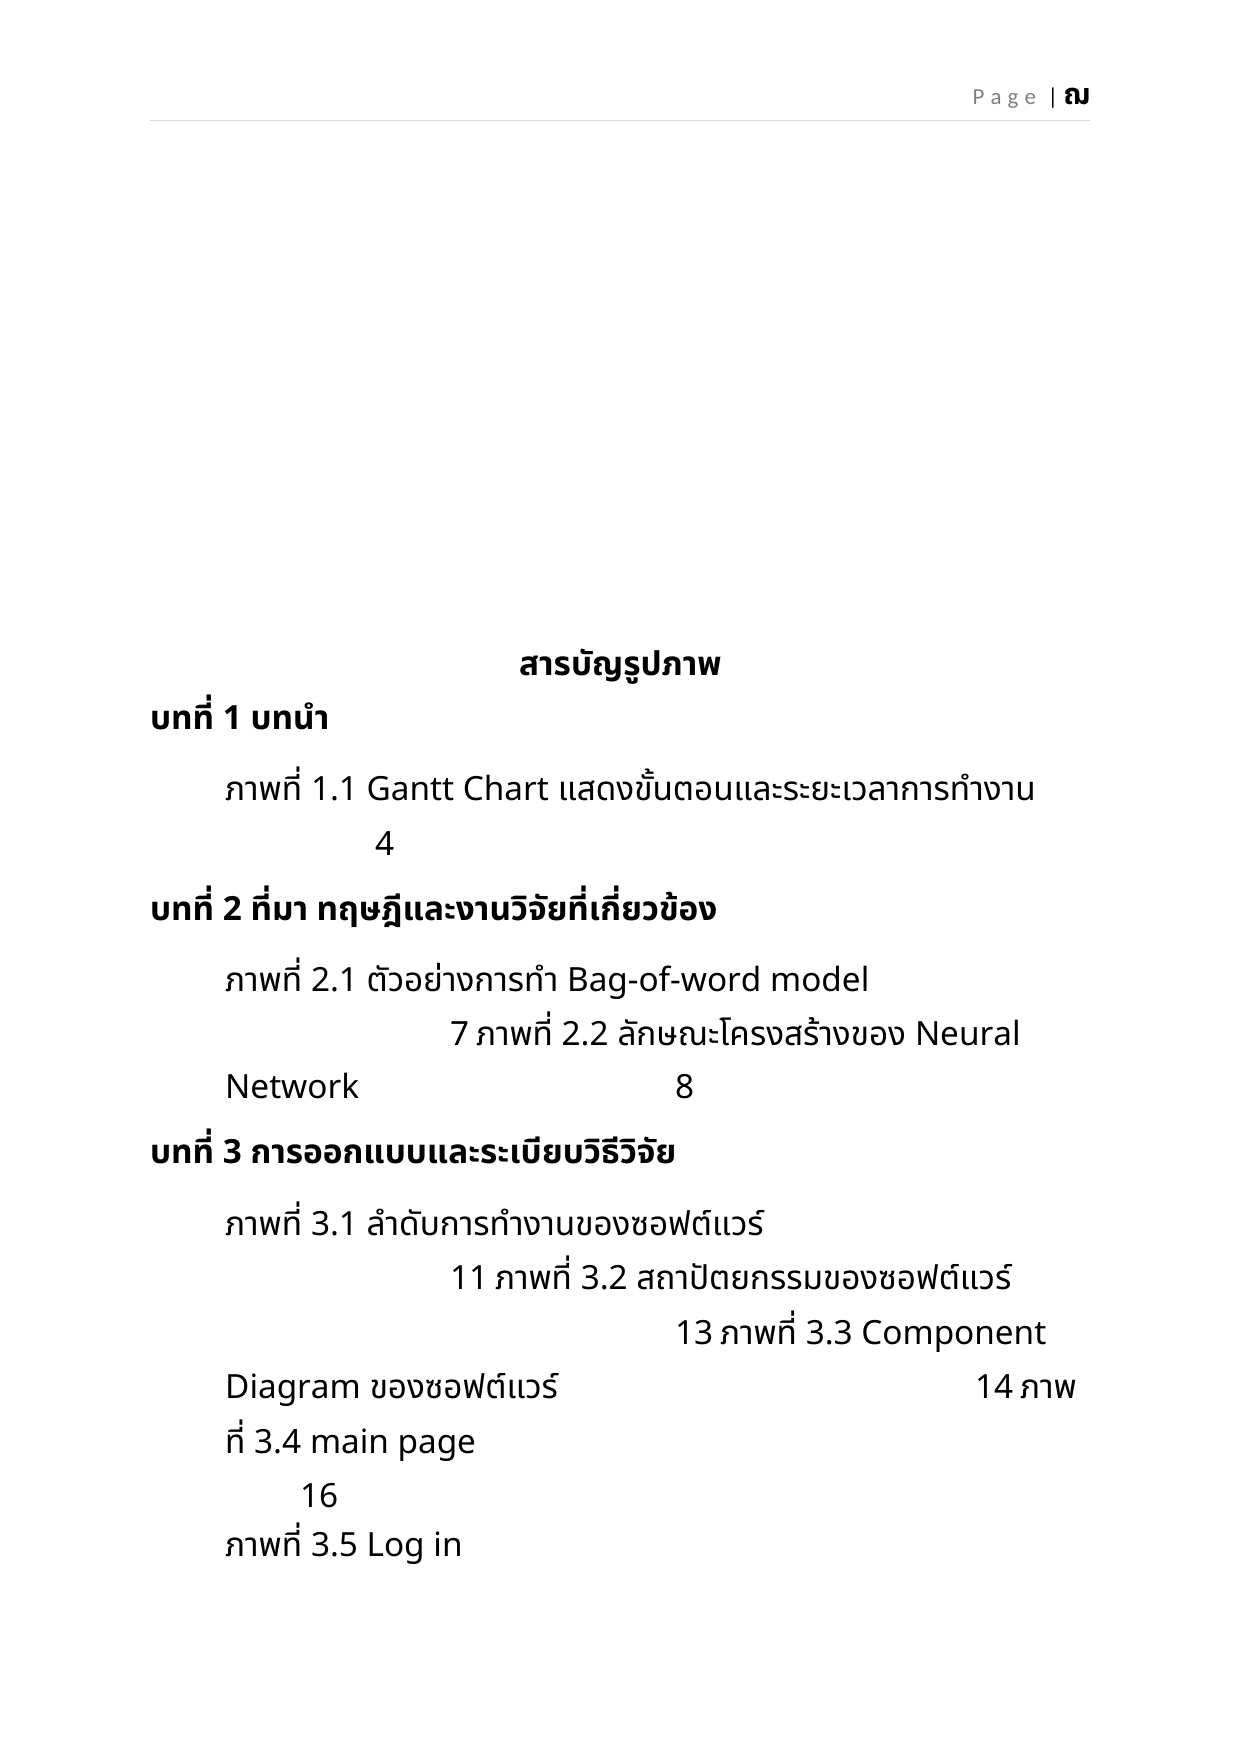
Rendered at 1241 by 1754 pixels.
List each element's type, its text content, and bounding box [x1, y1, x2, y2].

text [225, 1199, 1090, 1572]
list ภาพที่ 2.1 ตัวอย่างการทำ Bag-of-word model 7ภาพที่ 2.2 ลักษณะโครงสร้างของ Neural Network 8 [225, 956, 1090, 1109]
text 4 [150, 765, 1090, 865]
text บทที่ 2 ที่มา ทฤษฎีและงานวิจัยที่เกี่ยวข้อง [150, 885, 1090, 936]
